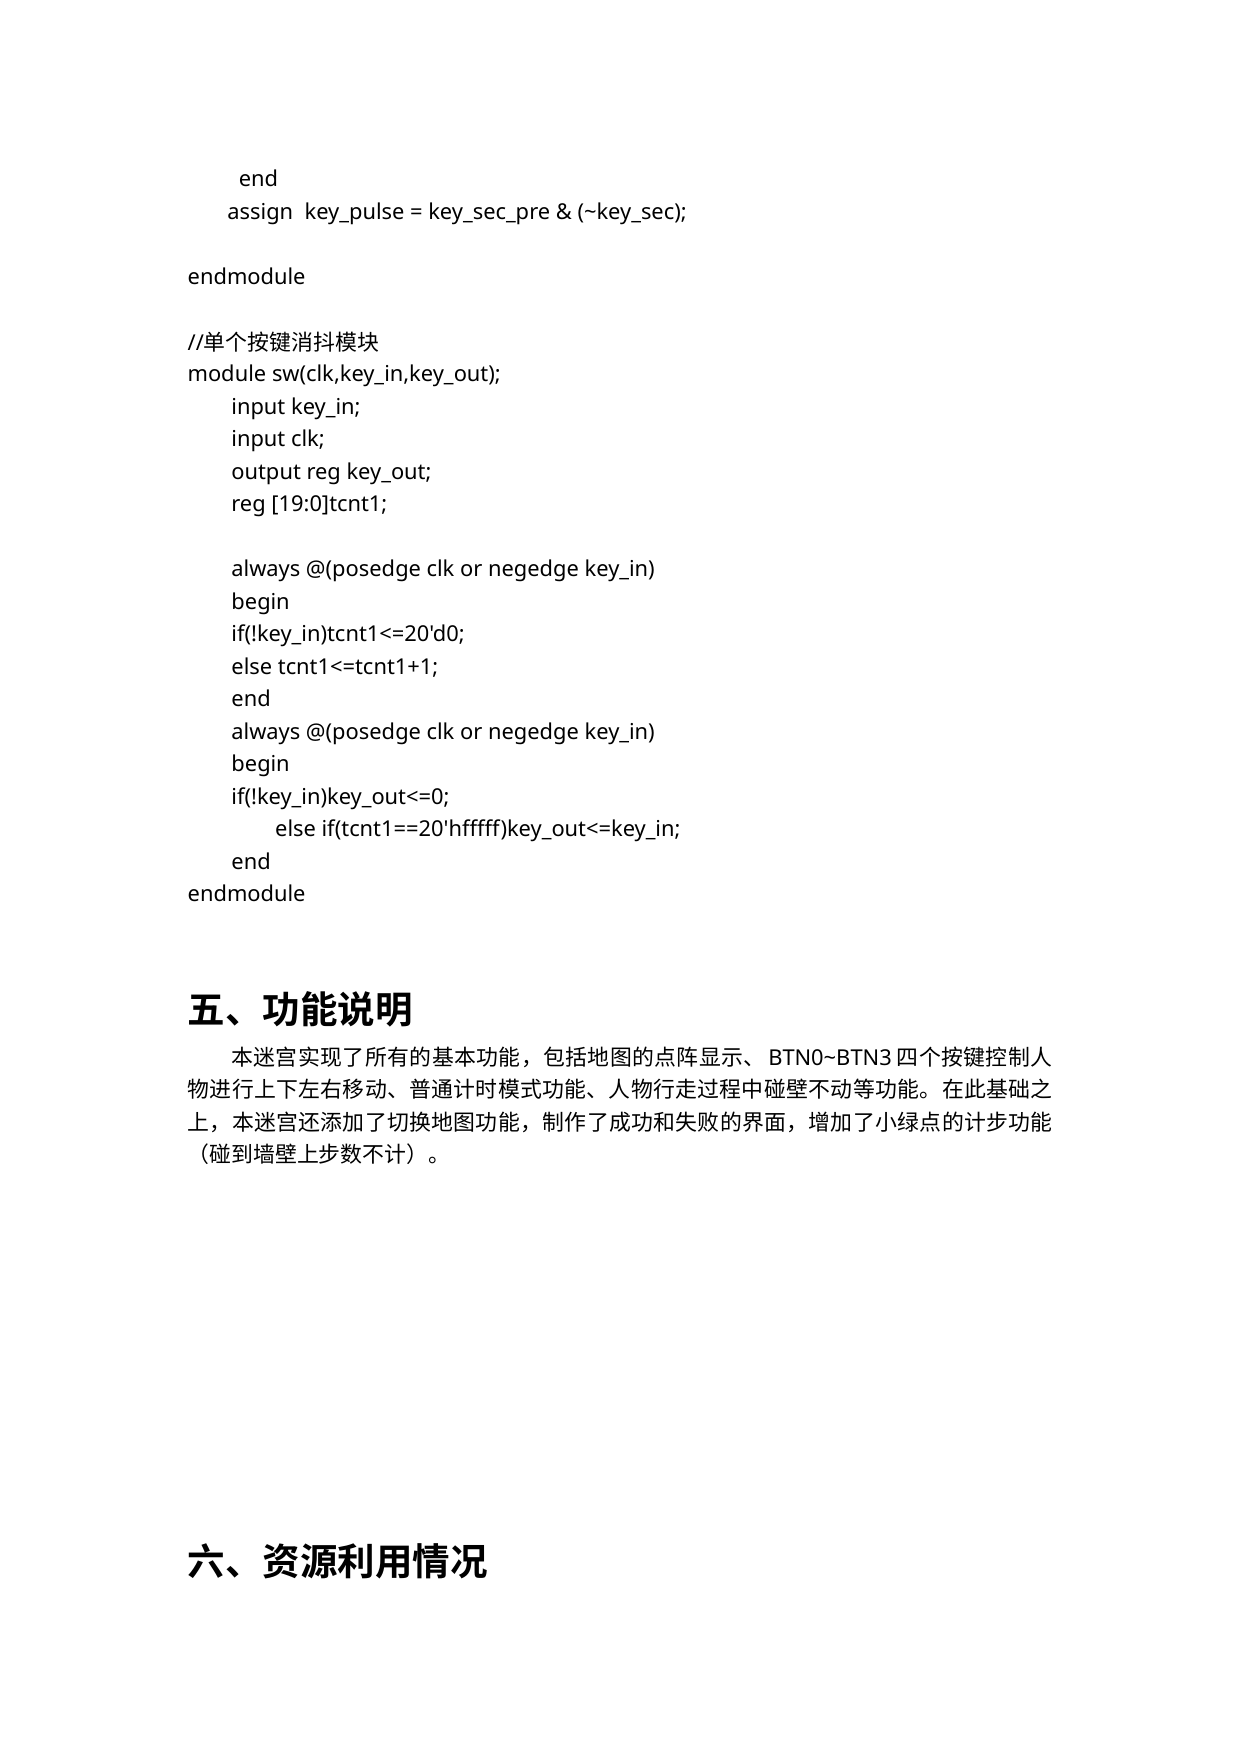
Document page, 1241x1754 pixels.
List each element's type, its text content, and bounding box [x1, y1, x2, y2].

text if(!key_in)key_out<=0; [187, 779, 1053, 812]
text always @(posedge clk or negedge key_in) [187, 714, 1053, 747]
text assign key_pulse = key_sec_pre & (~key_sec); [187, 194, 1053, 227]
text module sw(clk,key_in,key_out); [187, 357, 1053, 389]
text 本迷宫实现了所有的基本功能，包括地图的点阵显示、BTN0~BTN3四个按键控制人物进行上下左右移动、普通计时模式功能、人物行走过程中碰壁不动等功能。在此基础之上，本迷宫还添加了切换地图功能，制作了成功和失败的界面，增加了小绿点的计步功能（碰到墙壁上步数不计）。 [187, 1039, 1053, 1169]
text if(!key_in)tcnt1<=20'd0; [187, 617, 1053, 649]
text always @(posedge clk or negedge key_in) [187, 552, 1053, 584]
text 五、功能说明 [187, 974, 1053, 1039]
text end [187, 682, 1053, 714]
text //单个按键消抖模块 [187, 324, 1053, 357]
text begin [187, 747, 1053, 779]
text endmodule [187, 877, 1053, 909]
text reg [19:0]tcnt1; [187, 487, 1053, 519]
text endmodule [187, 259, 1053, 292]
text end [187, 162, 1053, 194]
text output reg key_out; [187, 454, 1053, 487]
text input clk; [187, 422, 1053, 454]
text end [187, 844, 1053, 877]
text 六、资源利用情况 [187, 1527, 1053, 1592]
text begin [187, 584, 1053, 617]
text else if(tcnt1==20'hfffff)key_out<=key_in; [187, 812, 1053, 844]
text input key_in; [187, 389, 1053, 422]
text else tcnt1<=tcnt1+1; [187, 649, 1053, 682]
